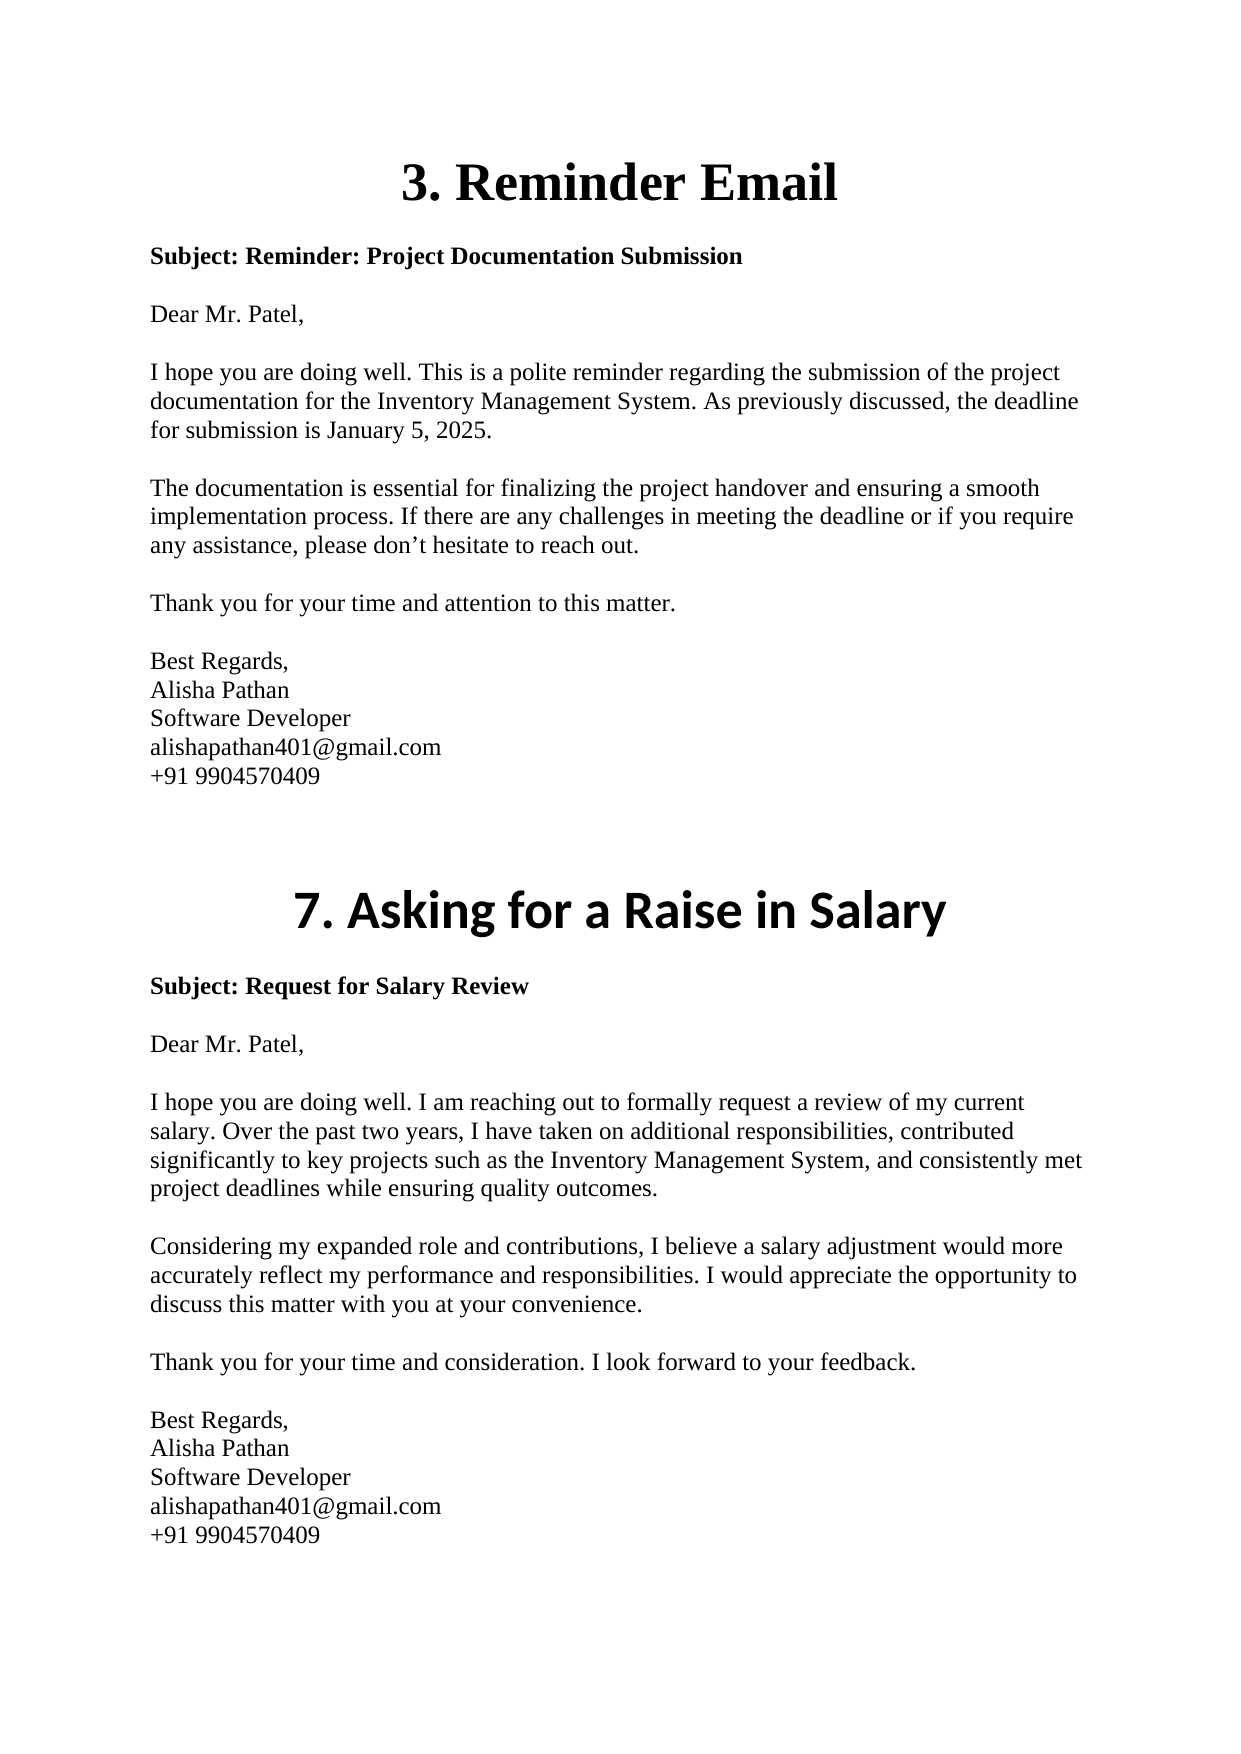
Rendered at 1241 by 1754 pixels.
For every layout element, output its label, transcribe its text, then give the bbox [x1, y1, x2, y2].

text Best Regards, Alisha Pathan Software Developer alishapathan401@gmail.com +91 9904570409 [150, 646, 1090, 790]
text Subject: Request for Salary Review [150, 971, 1090, 1000]
text The documentation is essential for finalizing the project handover and ensuring a smooth implementation process. If there are any challenges in meeting the deadline or if you require any assistance, please don’t hesitate to reach out. [150, 473, 1090, 559]
text I hope you are doing well. I am reaching out to formally request a review of my current salary. Over the past two years, I have taken on additional responsibilities, contributed significantly to key projects such as the Inventory Management System, and consistently met project deadlines while ensuring quality outcomes. [150, 1087, 1090, 1202]
text 3. Reminder Email [150, 150, 1090, 212]
text Thank you for your time and attention to this matter. [150, 588, 1090, 617]
text Dear Mr. Patel, [150, 1029, 1090, 1058]
text Thank you for your time and consideration. I look forward to your feedback. [150, 1347, 1090, 1376]
text 7. Asking for a Raise in Salary [150, 876, 1090, 942]
text Best Regards, Alisha Pathan Software Developer alishapathan401@gmail.com +91 9904570409 [150, 1405, 1090, 1548]
text Dear Mr. Patel, [150, 299, 1090, 328]
text Subject: Reminder: Project Documentation Submission [150, 241, 1090, 270]
text Considering my expanded role and contributions, I believe a salary adjustment would more accurately reflect my performance and responsibilities. I would appreciate the opportunity to discuss this matter with you at your convenience. [150, 1231, 1090, 1318]
text I hope you are doing well. This is a polite reminder regarding the submission of the project documentation for the Inventory Management System. As previously discussed, the deadline for submission is January 5, 2025. [150, 357, 1090, 443]
